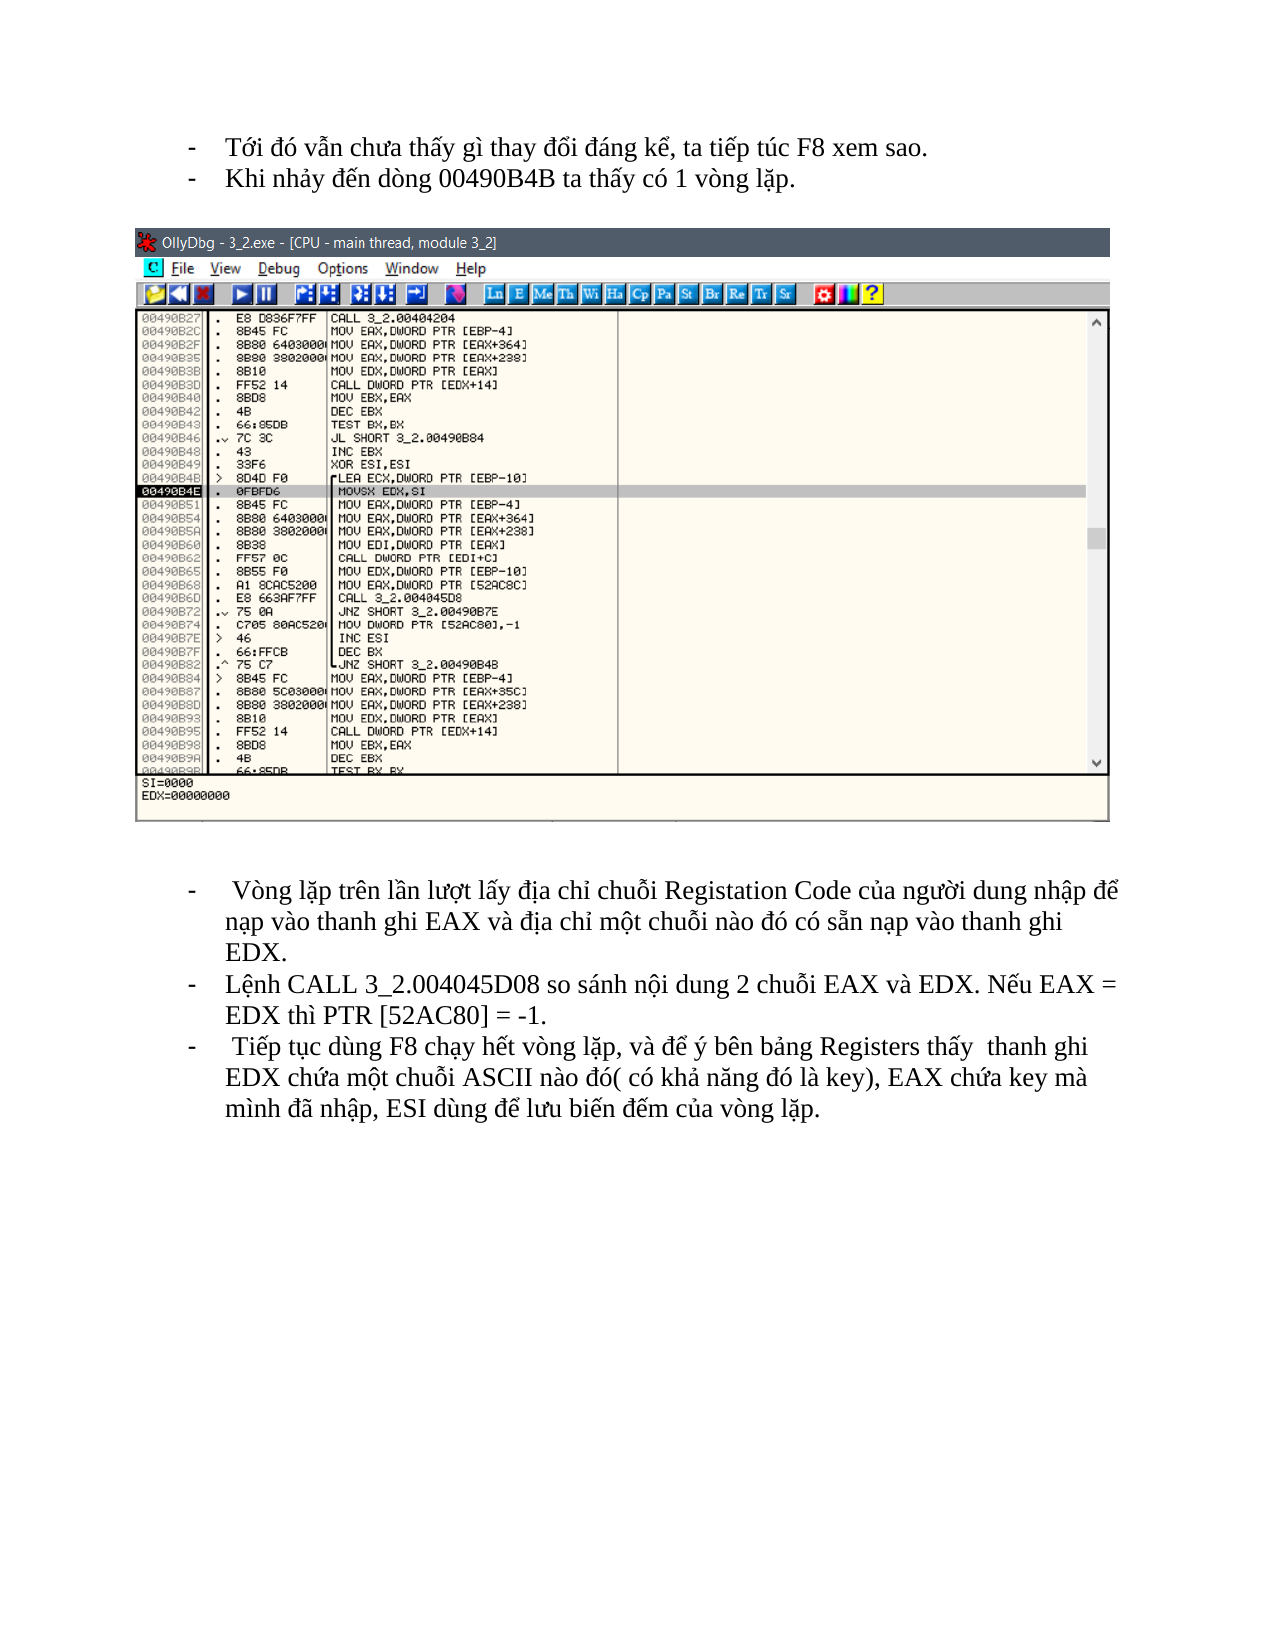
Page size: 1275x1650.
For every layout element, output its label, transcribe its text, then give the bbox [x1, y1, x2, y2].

list Tới đó vẫn chưa thấy gì thay đổi đáng kể, ta tiếp túc F8 xem sao. [187, 131, 1125, 162]
list Lệnh CALL 3_2.004045D08 so sánh nội dung 2 chuỗi EAX và EDX. Nếu EAX = EDX thì PTR [52AC80] = -1. [187, 968, 1125, 1030]
picture [135, 228, 1110, 822]
list Khi nhảy đến dòng 00490B4B ta thấy có 1 vòng lặp. [187, 162, 1125, 194]
list Tiếp tục dùng F8 chạy hết vòng lặp, và để ý bên bảng Registers thấy thanh ghi EDX chứa một chuỗi ASCII nào đó( có khả năng đó là key), EAX chứa key mà mình đã nhập, ESI dùng để lưu biến đếm của vòng lặp. [187, 1030, 1125, 1123]
list Vòng lặp trên lần lượt lấy địa chỉ chuỗi Registation Code của người dung nhập để nạp vào thanh ghi EAX và địa chỉ một chuỗi nào đó có sẵn nạp vào thanh ghi EDX. [187, 874, 1125, 968]
